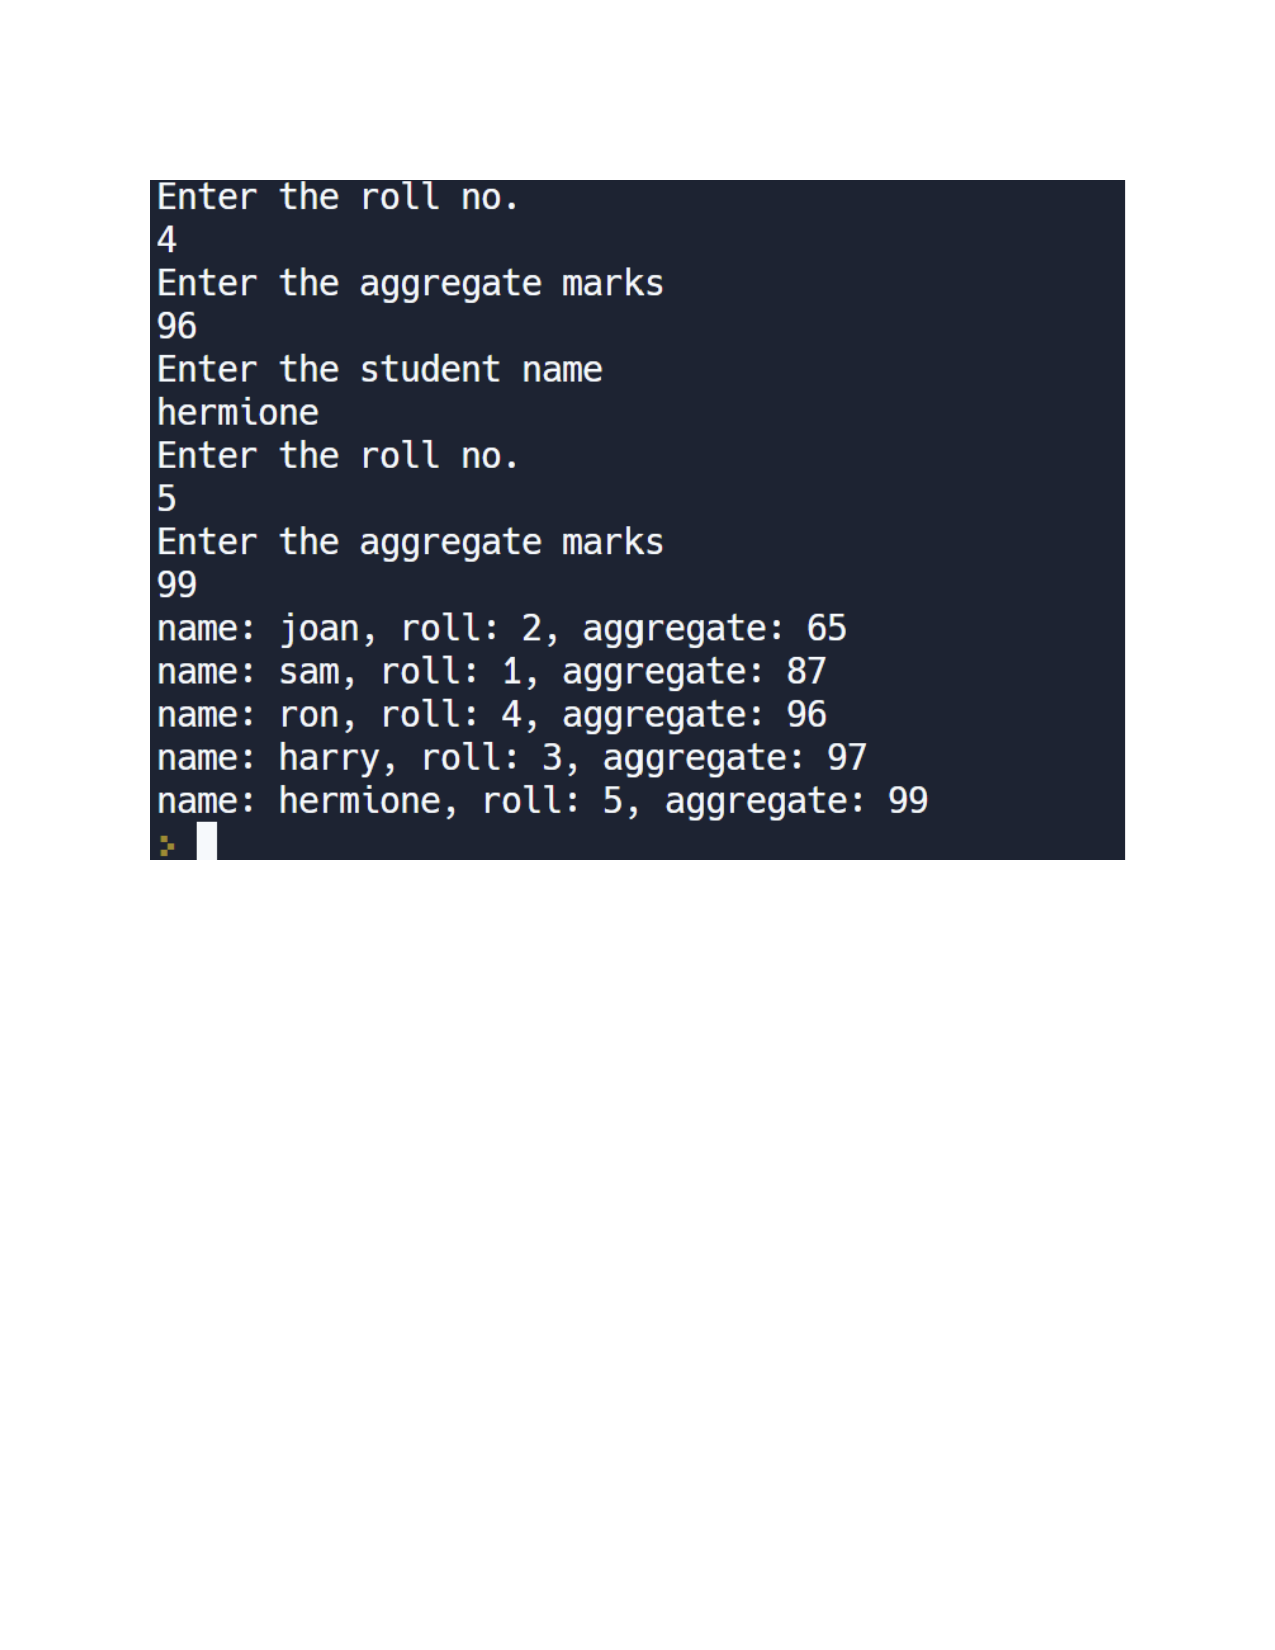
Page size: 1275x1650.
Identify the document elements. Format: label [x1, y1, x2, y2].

picture [150, 180, 1125, 860]
